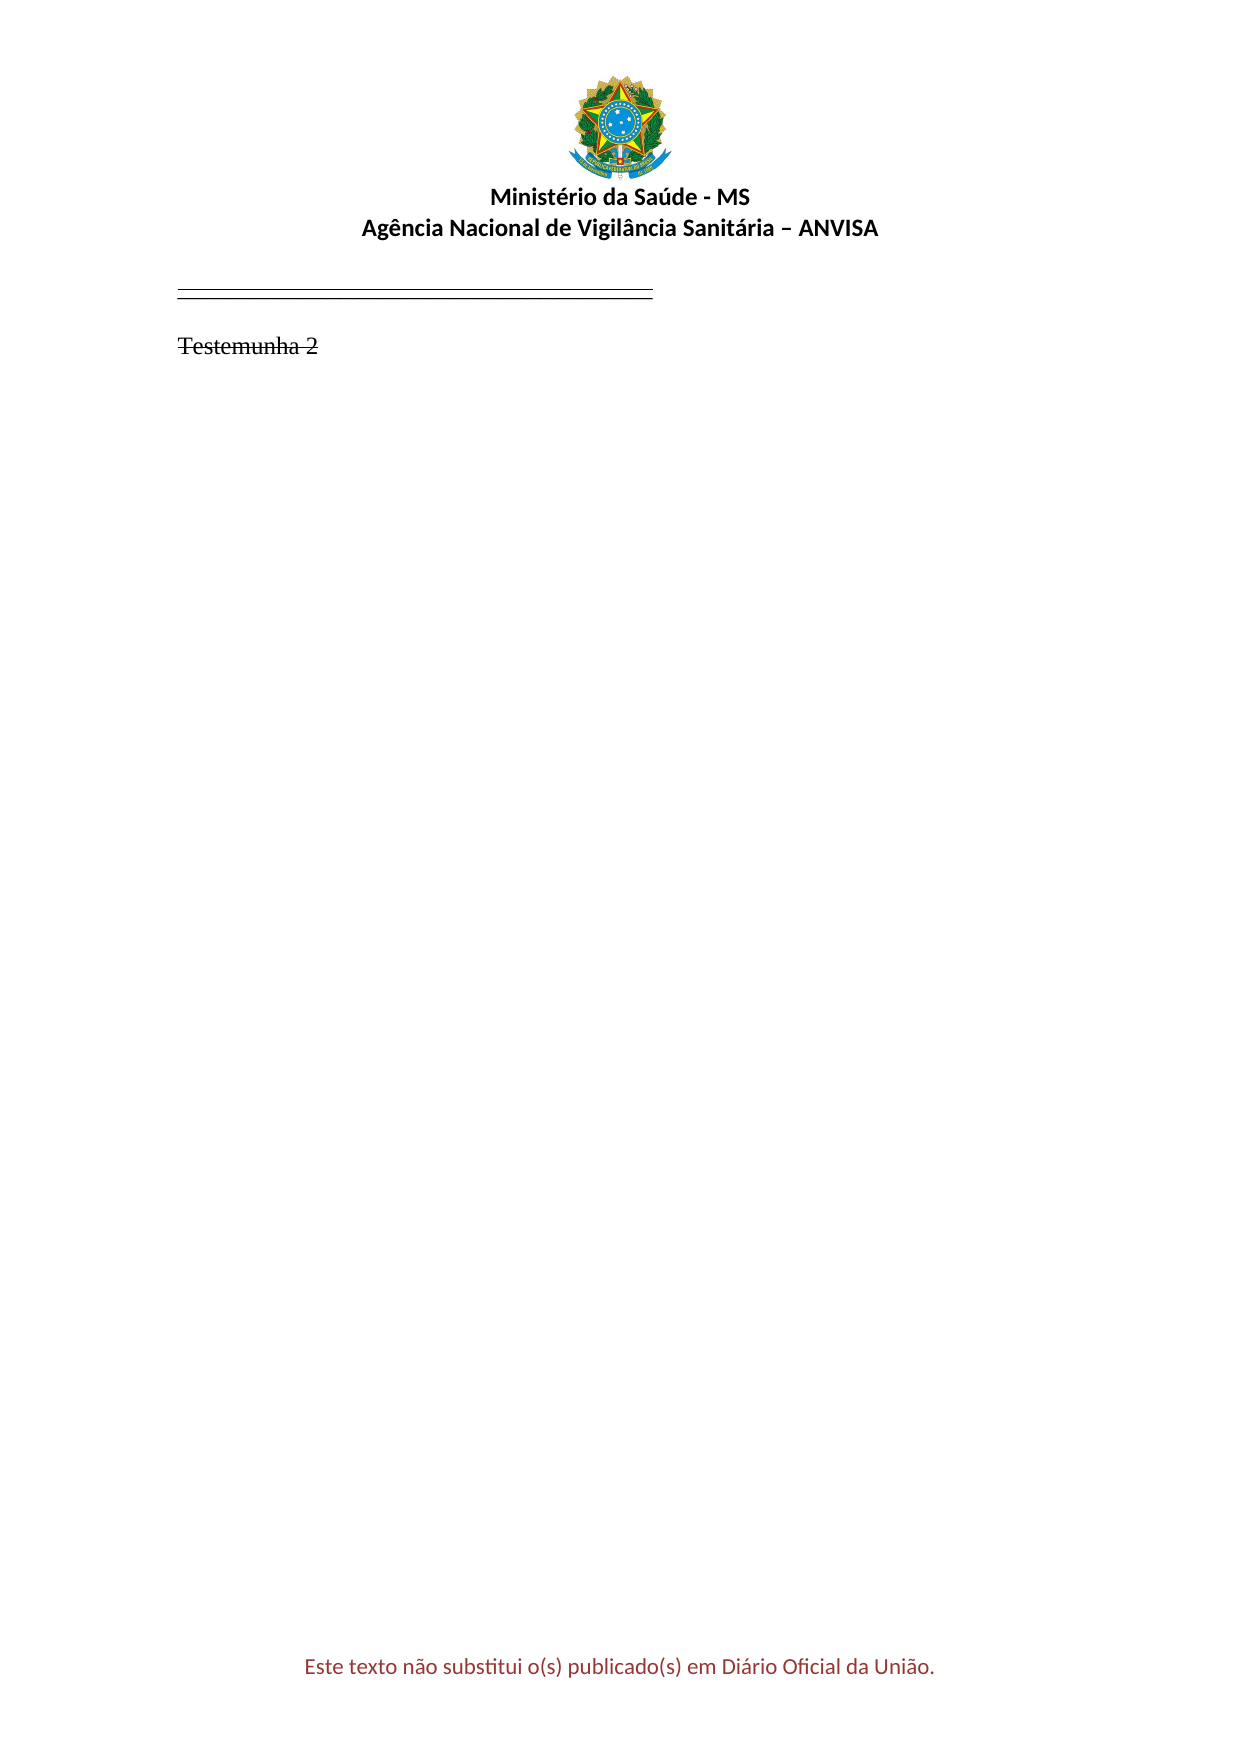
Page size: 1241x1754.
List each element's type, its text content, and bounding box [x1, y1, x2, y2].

text ______________________________________ [177, 273, 1063, 302]
text Testemunha 2 [177, 331, 1063, 360]
picture [565, 73, 675, 182]
